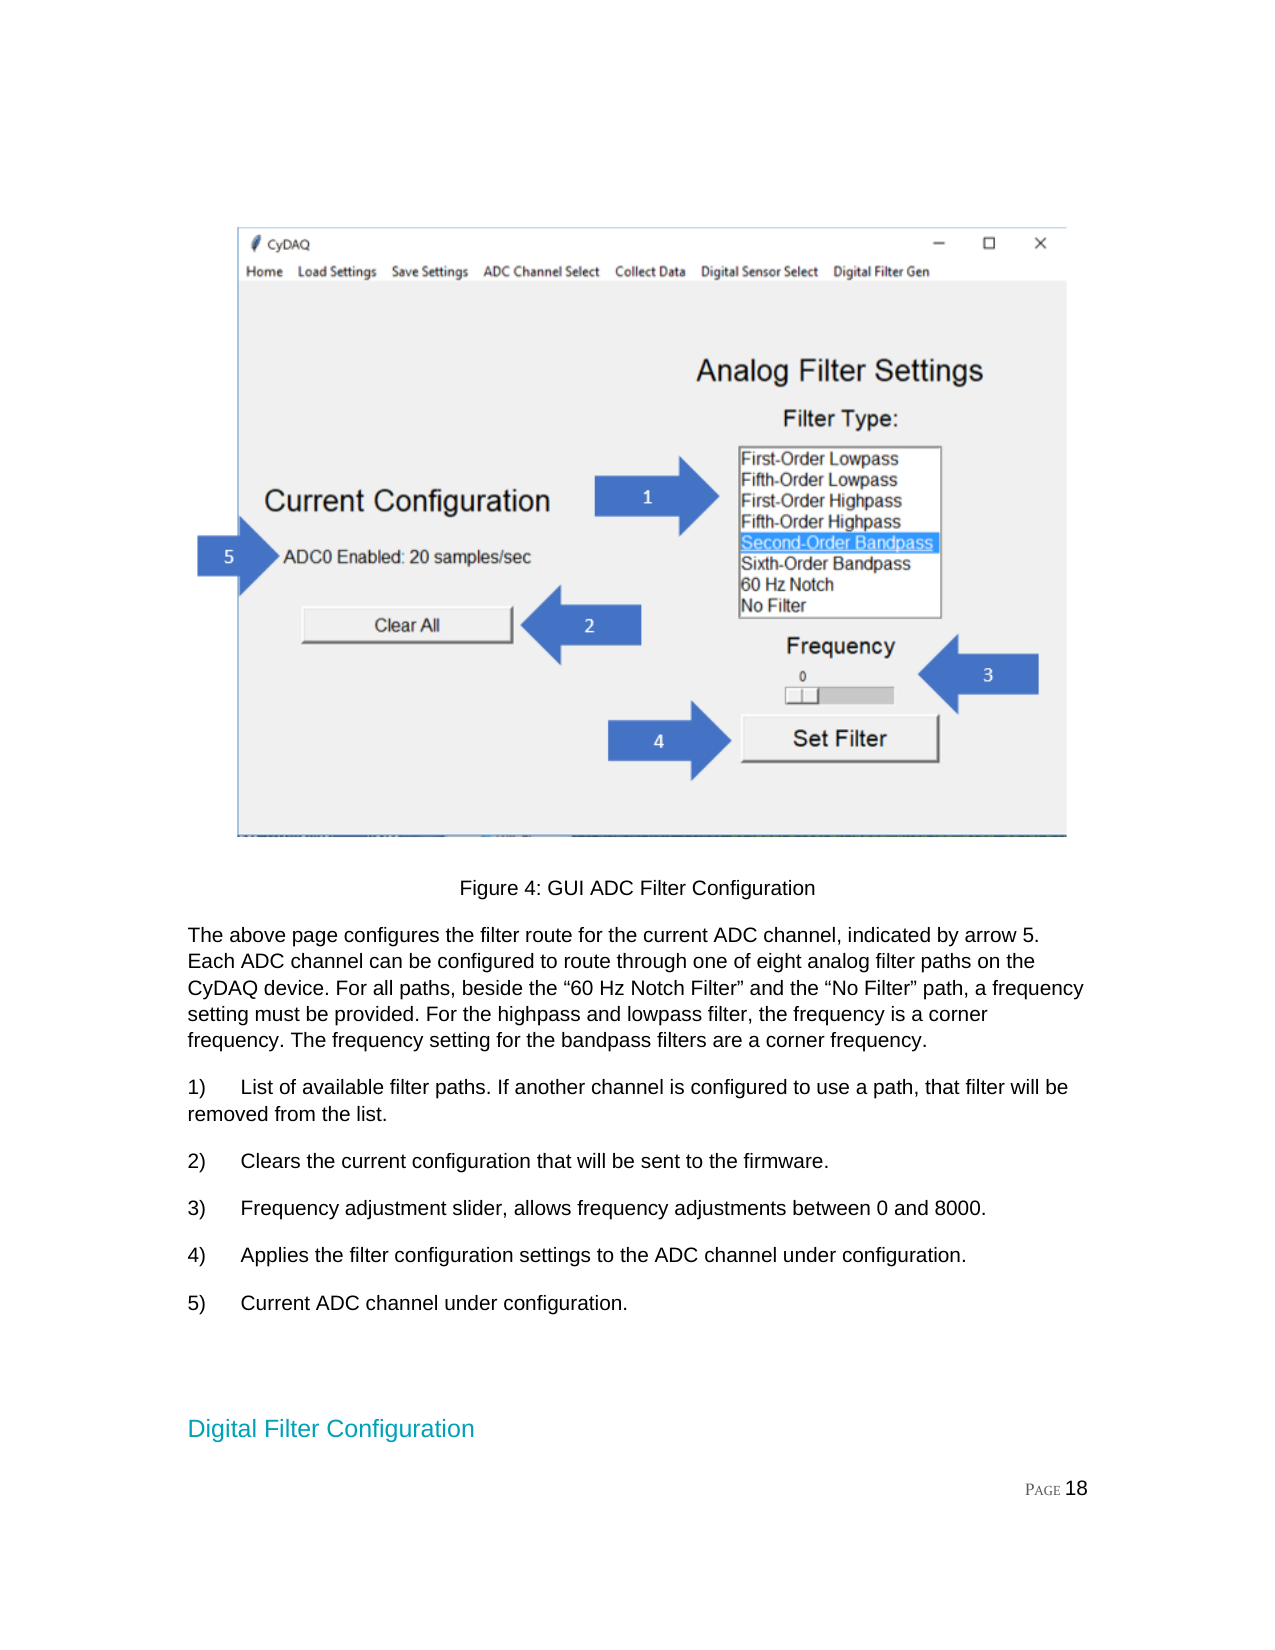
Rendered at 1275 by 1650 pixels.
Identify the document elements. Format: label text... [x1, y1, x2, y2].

subtitle Digital Filter Configuration [187, 1414, 1087, 1443]
text Figure 4: GUI ADC Filter Configuration [187, 875, 1087, 899]
text 1) List of available filter paths. If another channel is configured to use a path, that filter will be removed from the list. [187, 1075, 1087, 1126]
text 2) Clears the current configuration that will be sent to the firmware. [187, 1149, 1087, 1173]
text 3) Frequency adjustment slider, allows frequency adjustments between 0 and 8000. [187, 1196, 1087, 1220]
picture [187, 206, 1088, 853]
text The above page configures the filter route for the current ADC channel, indicated by arrow 5. Each ADC channel can be configured to route through one of eight analog filter paths on the CyDAQ device. For all paths, beside the “60 Hz Notch Filter” and the “No Filter” path, a frequency setting must be provided. For the highpass and lowpass filter, the frequency is a corner frequency. The frequency setting for the bandpass filters are a corner frequency. [187, 923, 1087, 1052]
text 4) Applies the filter configuration settings to the ADC channel under configuration. [187, 1243, 1087, 1267]
text 5) Current ADC channel under configuration. [187, 1290, 1087, 1314]
